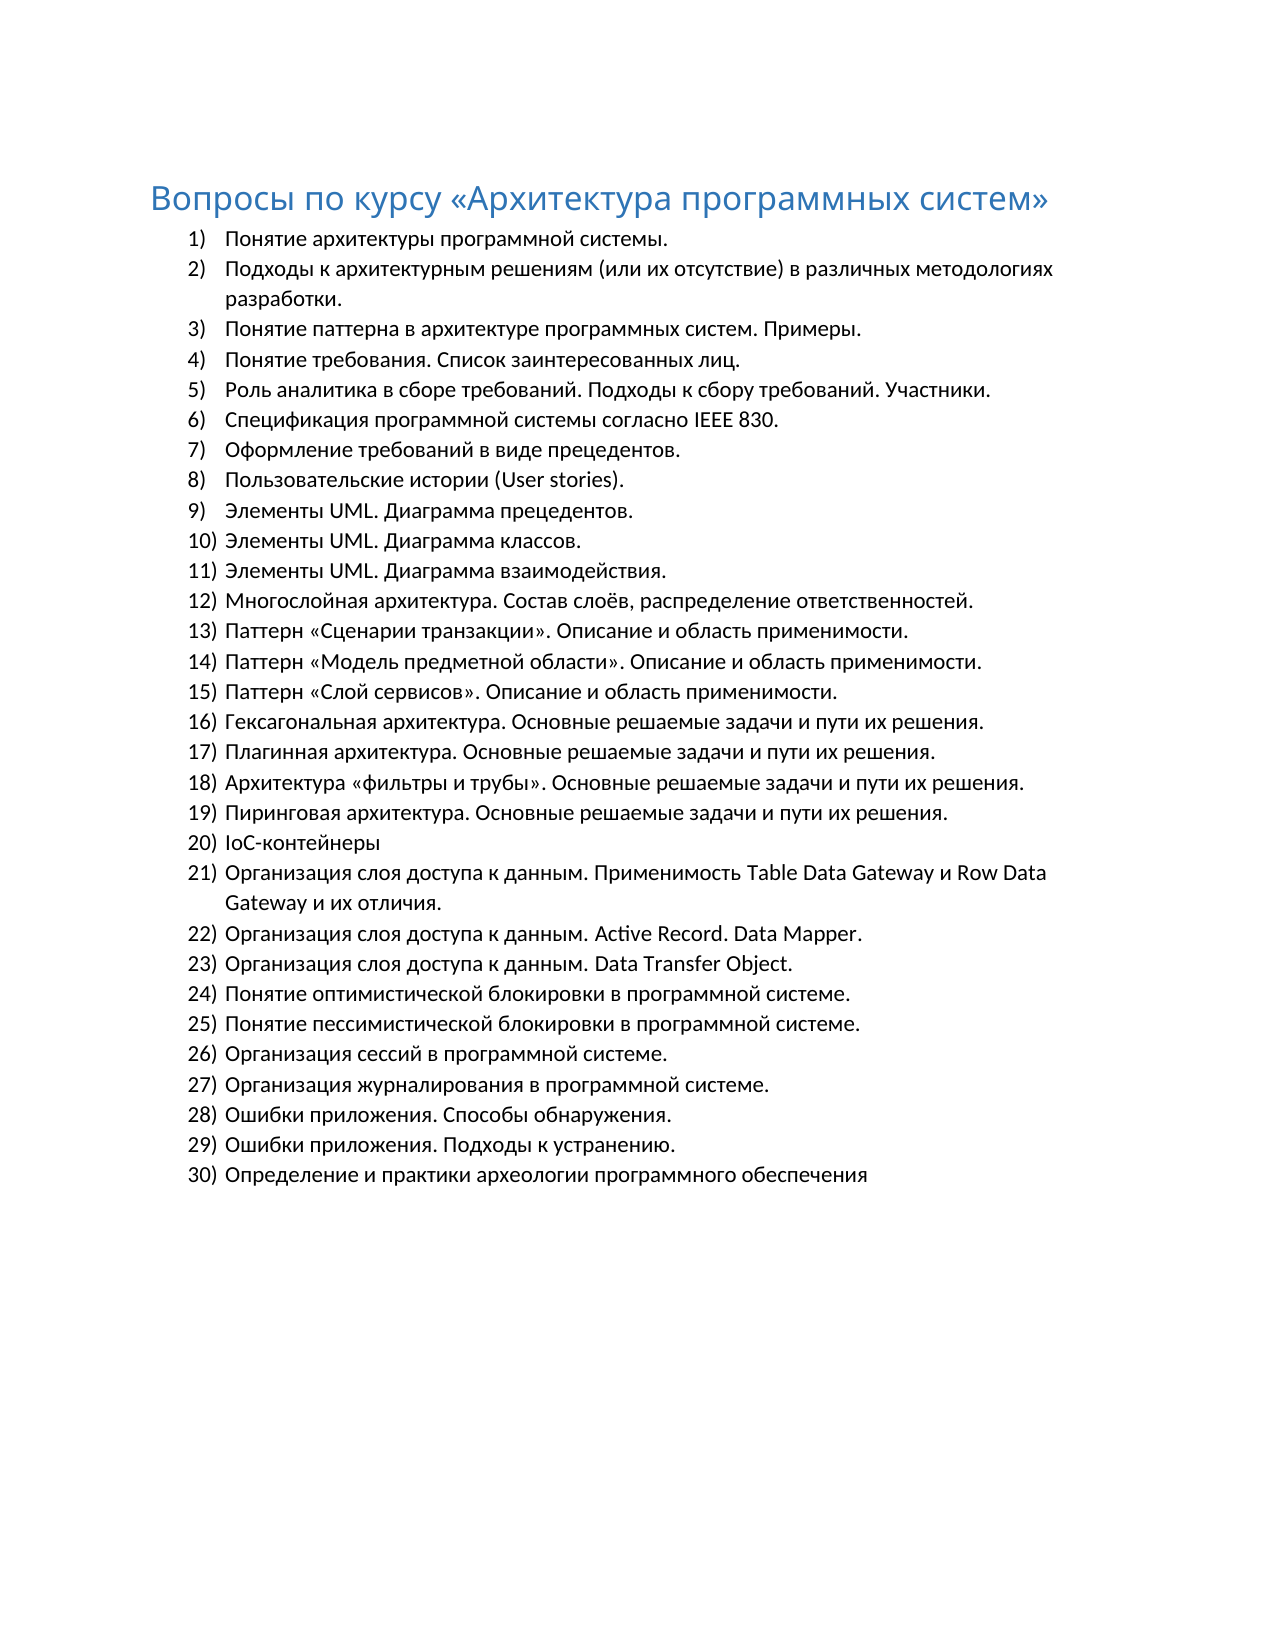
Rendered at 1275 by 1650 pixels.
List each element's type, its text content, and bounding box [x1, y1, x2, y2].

list Архитектура «фильтры и трубы». Основные решаемые задачи и пути их решения. [187, 768, 1125, 796]
list Организация слоя доступа к данным. Data Transfer Object. [187, 949, 1125, 977]
list Многослойная архитектура. Состав слоёв, распределение ответственностей. [187, 586, 1125, 614]
list Элементы UML. Диаграмма прецедентов. [187, 496, 1125, 524]
list Спецификация программной системы согласно IEEE 830. [187, 405, 1125, 433]
list Оформление требований в виде прецедентов. [187, 435, 1125, 463]
list Паттерн «Слой сервисов». Описание и область применимости. [187, 677, 1125, 705]
list Организация сессий в программной системе. [187, 1039, 1125, 1068]
list Паттерн «Модель предметной области». Описание и область применимости. [187, 647, 1125, 675]
list Элементы UML. Диаграмма классов. [187, 526, 1125, 554]
list Элементы UML. Диаграмма взаимодействия. [187, 556, 1125, 584]
list Понятие паттерна в архитектуре программных систем. Примеры. [187, 314, 1125, 343]
list Плагинная архитектура. Основные решаемые задачи и пути их решения. [187, 737, 1125, 766]
list Понятие пессимистической блокировки в программной системе. [187, 1009, 1125, 1037]
list Организация слоя доступа к данным. Active Record. Data Mapper. [187, 919, 1125, 947]
list Паттерн «Сценарии транзакции». Описание и область применимости. [187, 617, 1125, 645]
list IoC-контейнеры [187, 828, 1125, 856]
list Понятие оптимистической блокировки в программной системе. [187, 979, 1125, 1007]
list Подходы к архитектурным решениям (или их отсутствие) в различных методологиях разработки. [187, 254, 1125, 312]
list Понятие требования. Список заинтересованных лиц. [187, 345, 1125, 373]
list Понятие архитектуры программной системы. [187, 224, 1125, 252]
list Организация слоя доступа к данным. Применимость Table Data Gateway и Row Data Gateway и их отличия. [187, 858, 1125, 917]
list Определение и практики археологии программного обеспечения [187, 1160, 1125, 1188]
list Ошибки приложения. Подходы к устранению. [187, 1130, 1125, 1158]
list Ошибки приложения. Способы обнаружения. [187, 1100, 1125, 1128]
list Роль аналитика в сборе требований. Подходы к сбору требований. Участники. [187, 375, 1125, 403]
list Организация журналирования в программной системе. [187, 1070, 1125, 1098]
list Пиринговая архитектура. Основные решаемые задачи и пути их решения. [187, 798, 1125, 826]
subtitle Вопросы по курсу «Архитектура программных систем» [150, 175, 1125, 220]
list Пользовательские истории (User stories). [187, 466, 1125, 494]
list Гексагональная архитектура. Основные решаемые задачи и пути их решения. [187, 707, 1125, 735]
